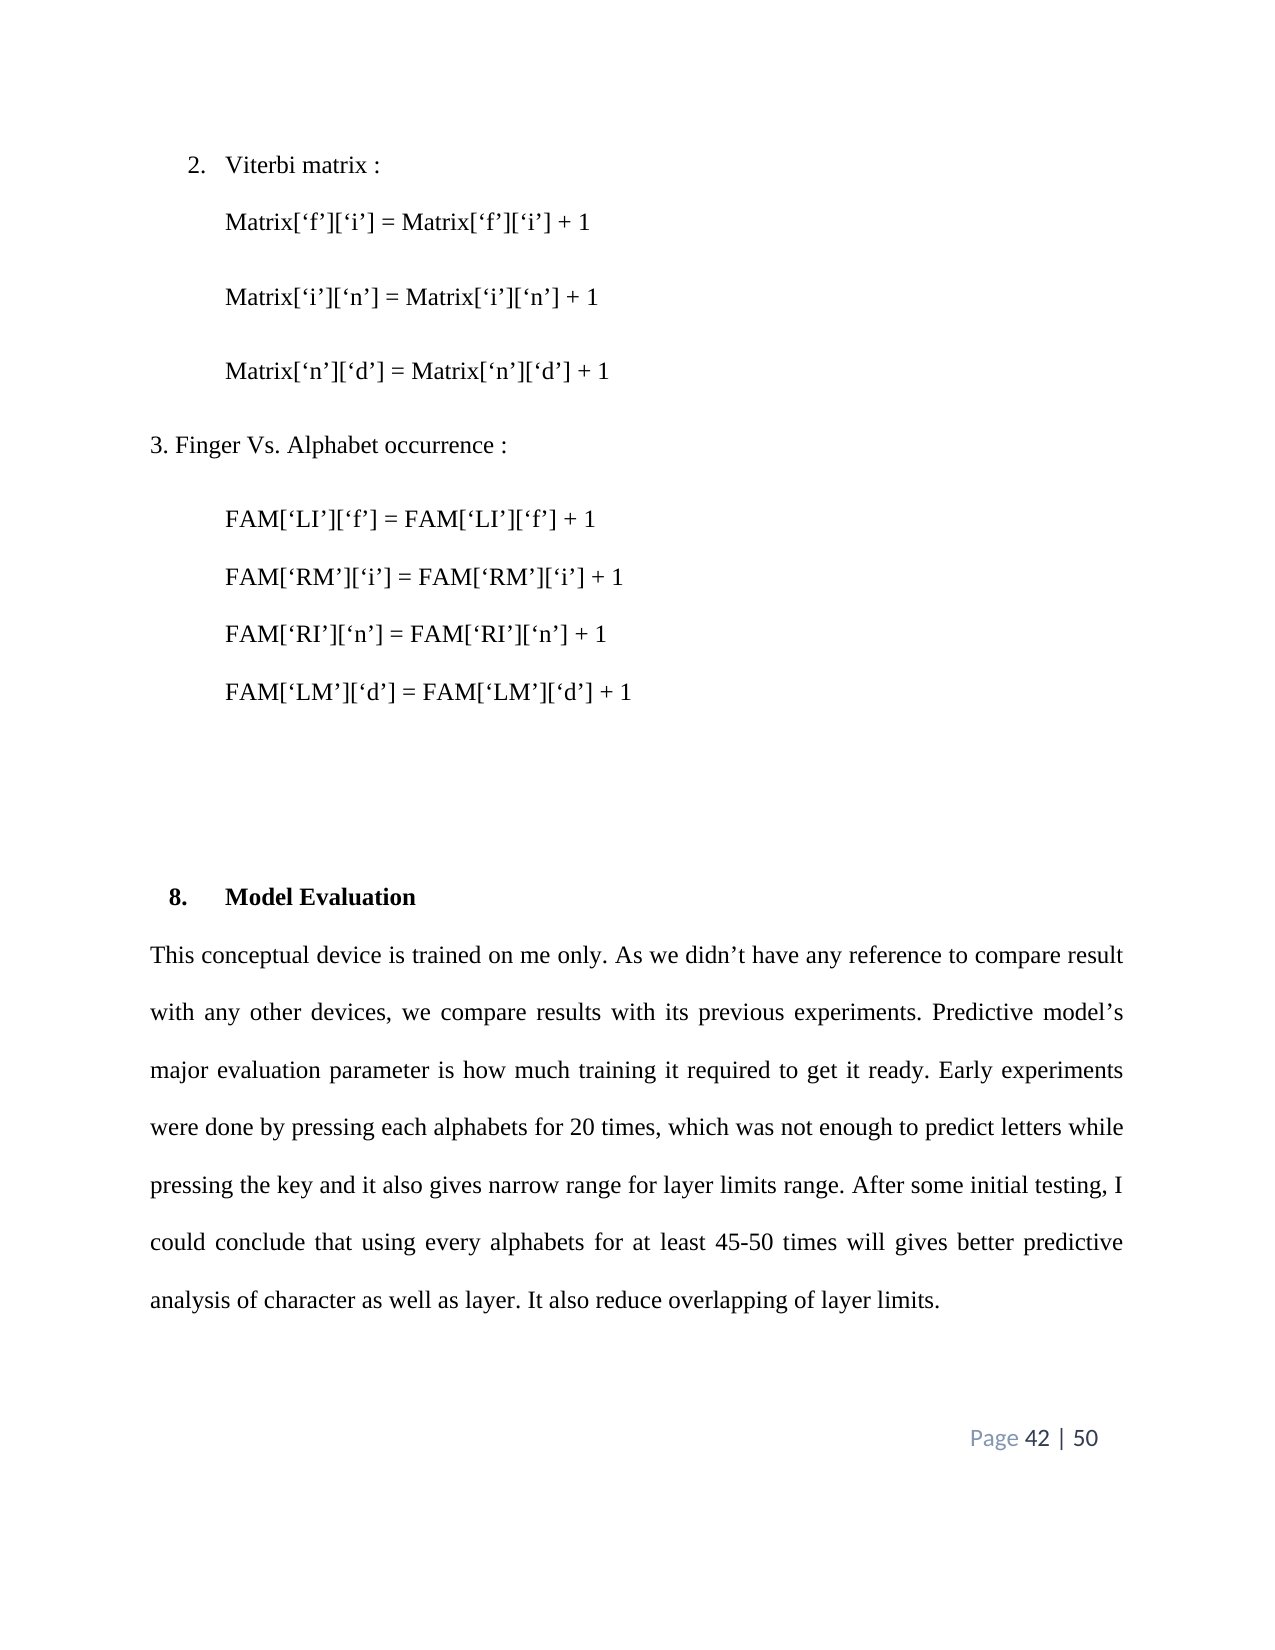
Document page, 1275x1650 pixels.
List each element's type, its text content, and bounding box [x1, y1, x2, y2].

text This conceptual device is trained on me only. As we didn’t have any reference to compare result with any other devices, we compare results with its previous experiments. Predictive model’s major evaluation parameter is how much training it required to get it ready. Early experiments were done by pressing each alphabets for 20 times, which was not enough to predict letters while pressing the key and it also gives narrow range for layer limits range. After some initial testing, I could conclude that using every alphabets for at least 45-50 times will gives better predictive analysis of character as well as layer. It also reduce overlapping of layer limits. [150, 940, 1125, 1314]
list Model Evaluation [187, 882, 1125, 911]
text FAM[‘LI’][‘f’] = FAM[‘LI’][‘f’] + 1 [150, 504, 1125, 533]
text FAM[‘RM’][‘i’] = FAM[‘RM’][‘i’] + 1 [150, 562, 1125, 590]
text Matrix[‘f’][‘i’] = Matrix[‘f’][‘i’] + 1 [150, 207, 1125, 236]
text Matrix[‘n’][‘d’] = Matrix[‘n’][‘d’] + 1 [150, 356, 1125, 384]
list Viterbi matrix : [187, 150, 1125, 179]
text Matrix[‘i’][‘n’] = Matrix[‘i’][‘n’] + 1 [150, 282, 1125, 310]
text FAM[‘RI’][‘n’] = FAM[‘RI’][‘n’] + 1 [150, 619, 1125, 648]
text 3. Finger Vs. Alphabet occurrence : [150, 430, 1125, 459]
text FAM[‘LM’][‘d’] = FAM[‘LM’][‘d’] + 1 [150, 677, 1125, 705]
